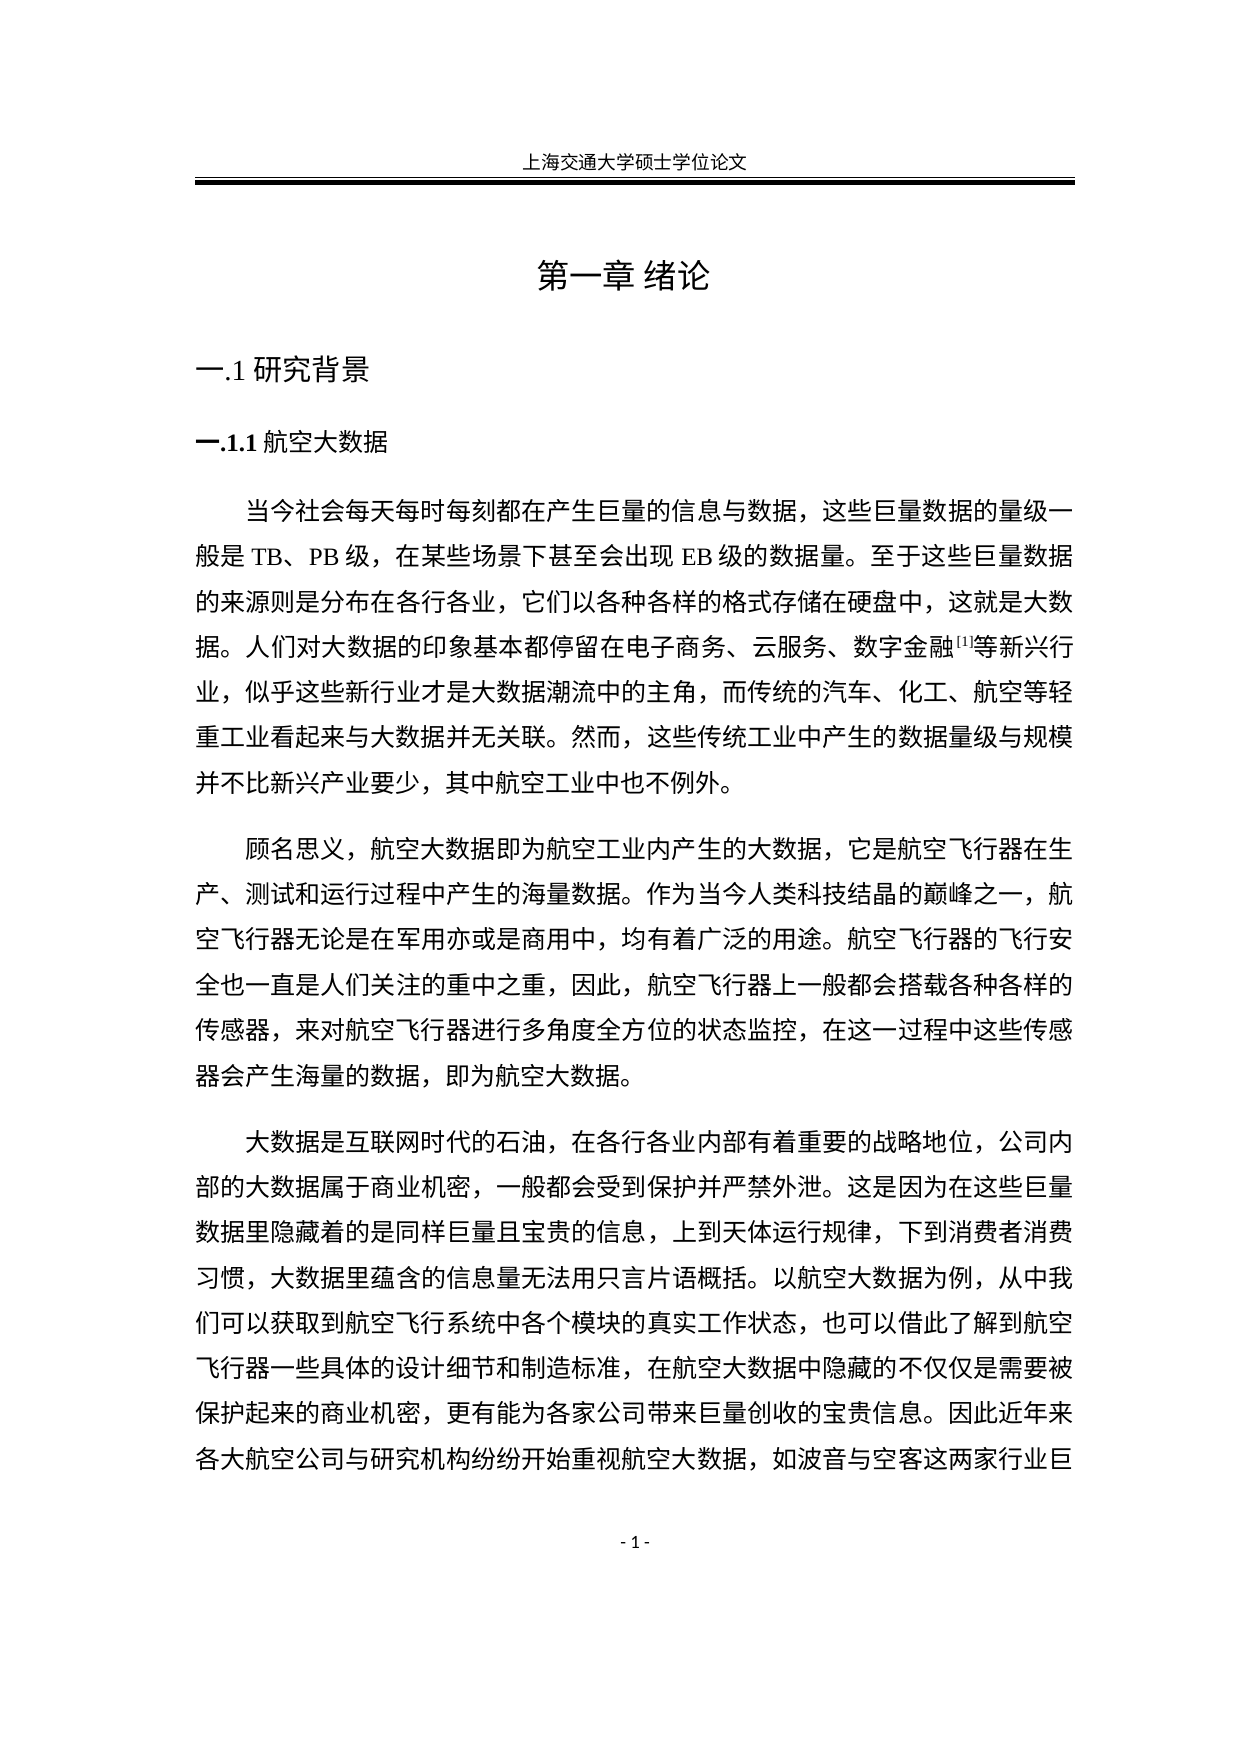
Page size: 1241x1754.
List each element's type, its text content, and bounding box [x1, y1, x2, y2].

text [195, 1122, 1075, 1476]
text 当今社会每天每时每刻都在产生巨量的信息与数据，这些巨量数据的量级一般是TB、PB级，在某些场景下甚至会出现EB级的数据量。至于这些巨量数据的来源则是分布在各行各业，它们以各种各样的格式存储在硬盘中，这就是大数据。人们对大数据的印象基本都停留在电子商务、云服务、数字金融[1]等新兴行业，似乎这些新行业才是大数据潮流中的主角，而传统的汽车、化工、航空等轻重工业看起来与大数据并无关联。然而，这些传统工业中产生的数据量级与规模并不比新兴产业要少，其中航空工业中也不例外。 [195, 491, 1075, 799]
subtitle 绪论 [225, 250, 1075, 298]
subtitle 航空大数据 [195, 423, 1075, 459]
text 顾名思义，航空大数据即为航空工业内产生的大数据，它是航空飞行器在生产、测试和运行过程中产生的海量数据。作为当今人类科技结晶的巅峰之一，航空飞行器无论是在军用亦或是商用中，均有着广泛的用途。航空飞行器的飞行安全也一直是人们关注的重中之重，因此，航空飞行器上一般都会搭载各种各样的传感器，来对航空飞行器进行多角度全方位的状态监控，在这一过程中这些传感器会产生海量的数据，即为航空大数据。 [195, 829, 1075, 1092]
subtitle 研究背景 [195, 347, 1075, 389]
